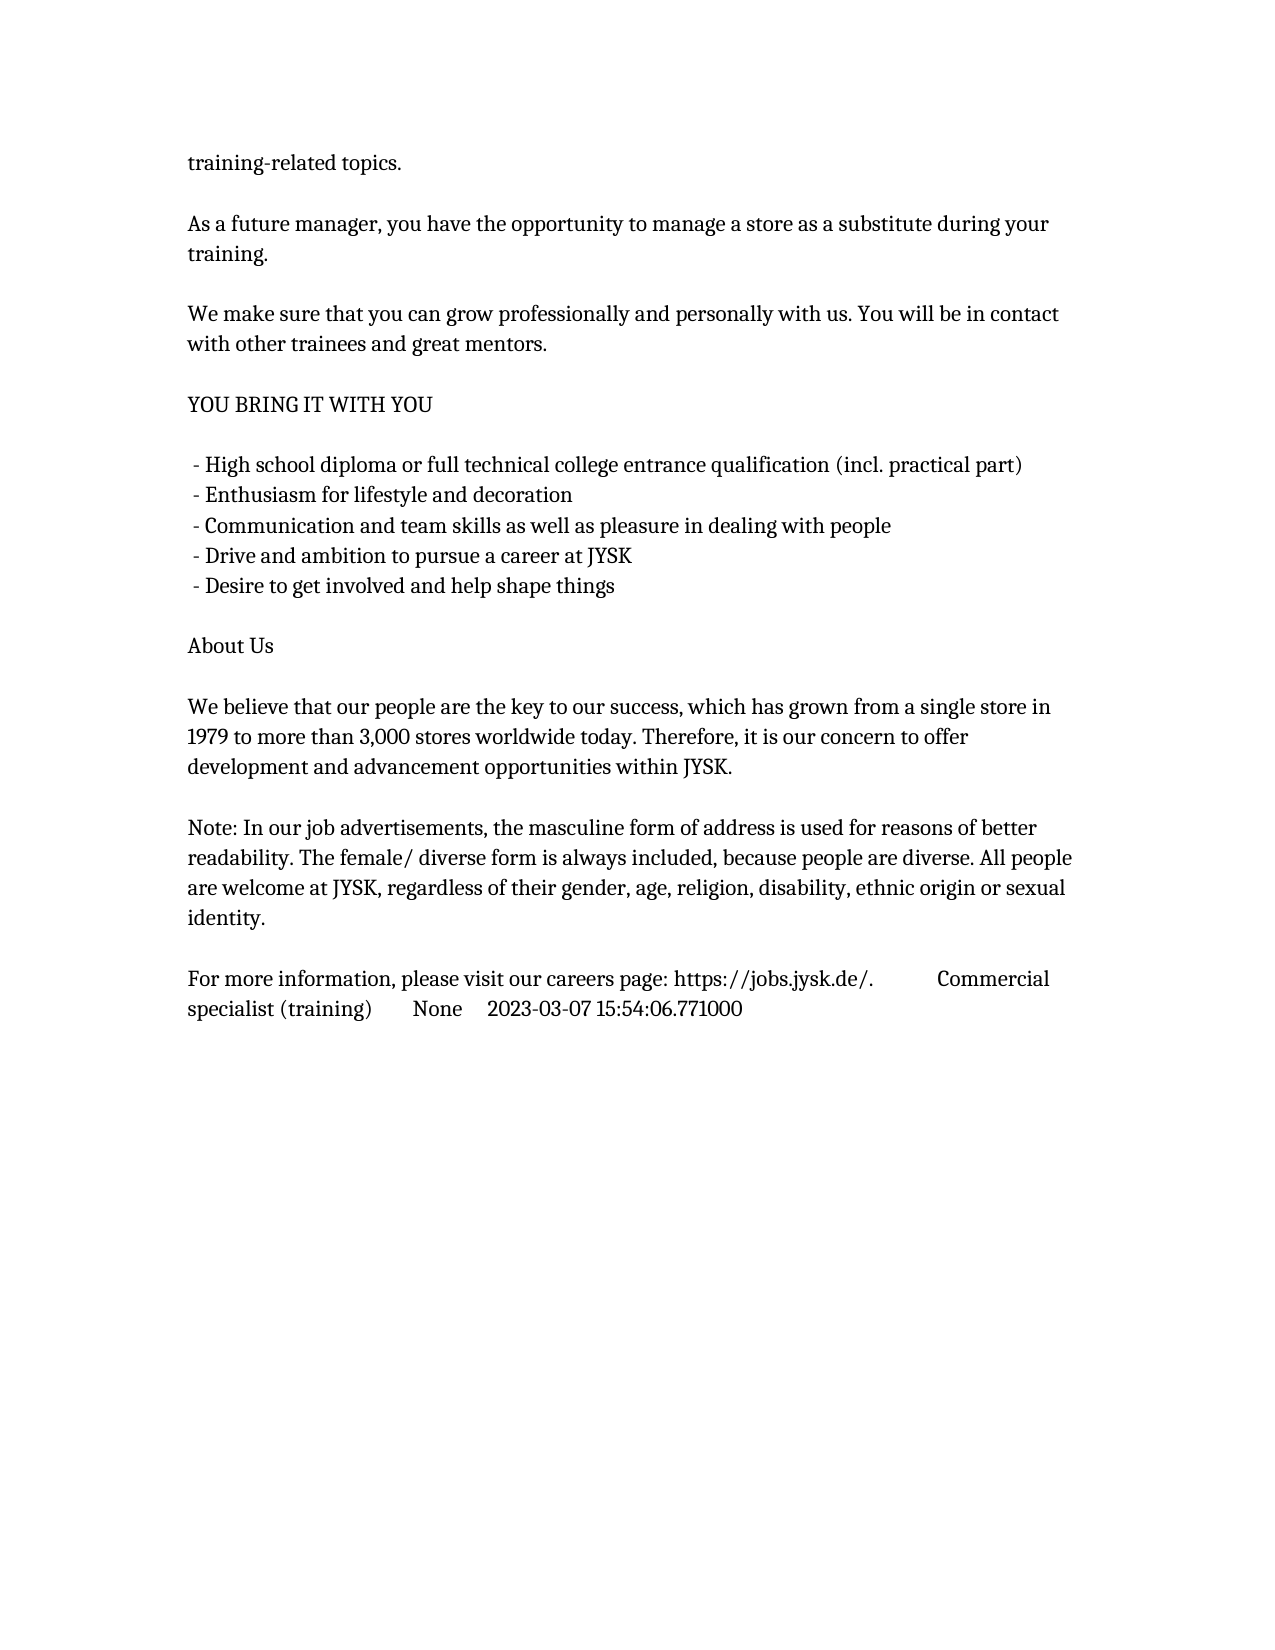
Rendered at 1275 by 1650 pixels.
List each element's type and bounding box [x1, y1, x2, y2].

text [187, 150, 1087, 1052]
